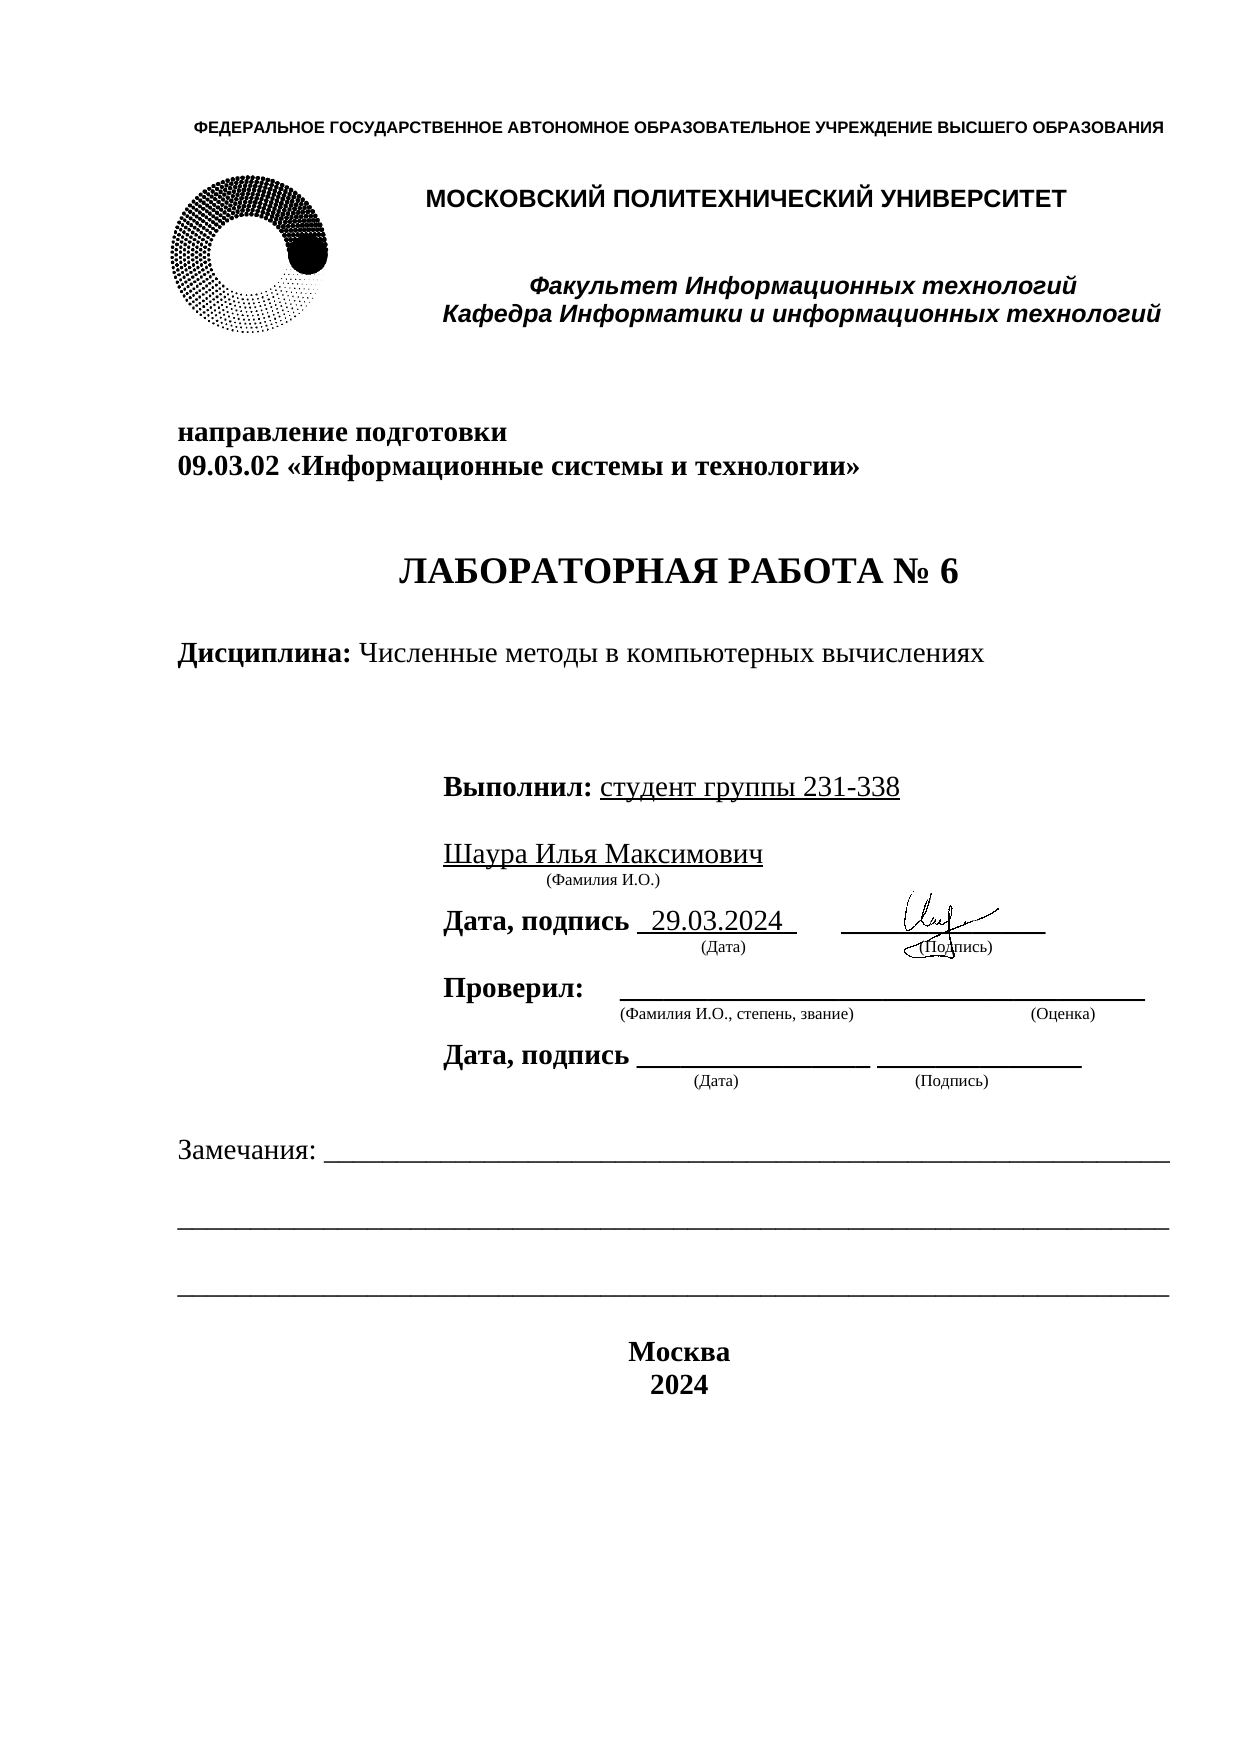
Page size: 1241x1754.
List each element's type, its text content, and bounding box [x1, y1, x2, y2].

picture [164, 170, 333, 340]
text Выполнил: студент группы 231-338 [443, 769, 1181, 803]
text МОСКОВСКИЙ ПОЛИТЕХНИЧЕСКИЙ УНИВЕРСИТЕТ [333, 184, 1181, 213]
text Проверил: ____________________________________ [443, 970, 1181, 1004]
picture [896, 879, 1001, 962]
text (Дата) (Подпись) [443, 1071, 1181, 1132]
text Москва [177, 1334, 1181, 1367]
text (Фамилия И.О.) [443, 870, 1181, 903]
text Дисциплина: Численные методы в компьютерных вычислениях [177, 635, 1181, 668]
text Дата, подпись 29.03.2024 ______________ [443, 903, 896, 937]
text Факультет Информационных технологий [333, 271, 1181, 299]
text (Дата) (Подпись) [664, 937, 1181, 970]
text Дата, подпись 29.03.2024 ______________ [1001, 903, 1181, 937]
text ФЕДЕРАЛЬНОЕ ГОСУДАРСТВЕННОЕ АВТОНОМНОЕ ОБРАЗОВАТЕЛЬНОЕ УЧРЕЖДЕНИЕ ВЫСШЕГО ОБРАЗОВАНИЯ [177, 118, 1181, 137]
text Дата, подпись ________________ ______________ [443, 1037, 1181, 1071]
text Замечания: __________________________________________________________ [177, 1132, 1181, 1166]
text ЛАБОРАТОРНАЯ РАБОТА № 6 [177, 549, 1181, 592]
text Шаура Илья Максимович [443, 836, 1181, 870]
text направление подготовки [177, 386, 1181, 448]
text ____________________________________________________________________ [177, 1199, 1181, 1233]
text ____________________________________________________________________ [177, 1267, 1181, 1300]
text (Фамилия И.О., степень, звание) (Оценка) [546, 1004, 1181, 1037]
text 2024 [177, 1367, 1181, 1401]
text Кафедра Информатики и информационных технологий [333, 299, 1181, 328]
text 09.03.02 «Информационные системы и технологии» [177, 448, 1181, 482]
